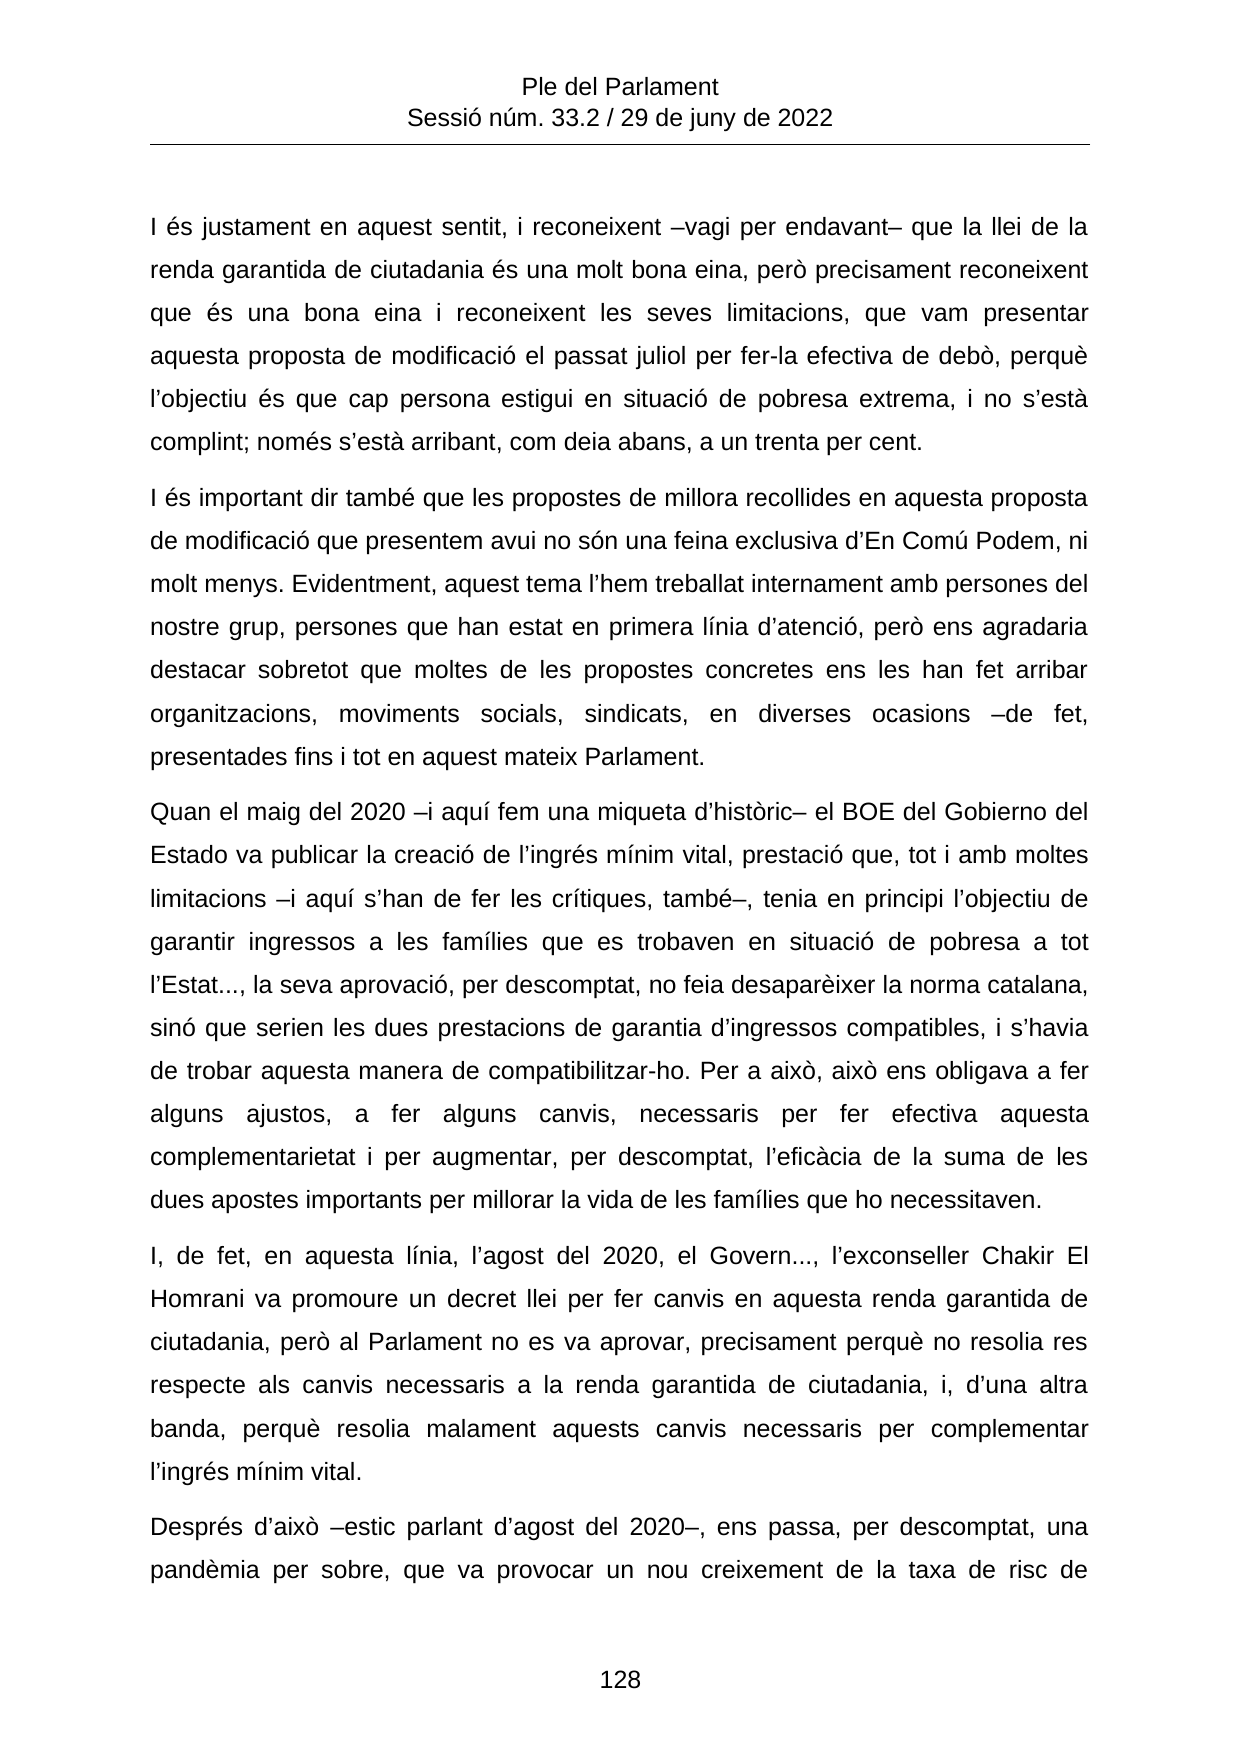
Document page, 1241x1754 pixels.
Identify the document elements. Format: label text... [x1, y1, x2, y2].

text I és justament en aquest sentit, i reconeixent –vagi per endavant– que la llei de la renda garantida de ciutadania és una molt bona eina, però precisament reconeixent que és una bona eina i reconeixent les seves limitacions, que vam presentar aquesta proposta de modificació el passat juliol per fer-la efectiva de debò, perquè l’objectiu és que cap persona estigui en situació de pobresa extrema, i no s’està complint; només s’està arribant, com deia abans, a un trenta per cent. [150, 212, 1090, 456]
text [150, 1512, 1090, 1584]
text I, de fet, en aquesta línia, l’agost del 2020, el Govern..., l’exconseller Chakir El Homrani va promoure un decret llei per fer canvis en aquesta renda garantida de ciutadania, però al Parlament no es va aprovar, precisament perquè no resolia res respecte als canvis necessaris a la renda garantida de ciutadania, i, d’una altra banda, perquè resolia malament aquests canvis necessaris per complementar l’ingrés mínim vital. [150, 1241, 1090, 1486]
text Quan el maig del 2020 –i aquí fem una miqueta d’històric– el BOE del Gobierno del Estado va publicar la creació de l’ingrés mínim vital, prestació que, tot i amb moltes limitacions –i aquí s’han de fer les crítiques, també–, tenia en principi l’objectiu de garantir ingressos a les famílies que es trobaven en situació de pobresa a tot l’Estat..., la seva aprovació, per descomptat, no feia desaparèixer la norma catalana, sinó que serien les dues prestacions de garantia d’ingressos compatibles, i s’havia de trobar aquesta manera de compatibilitzar-ho. Per a això, això ens obligava a fer alguns ajustos, a fer alguns canvis, necessaris per fer efectiva aquesta complementarietat i per augmentar, per descomptat, l’eficàcia de la suma de les dues apostes importants per millorar la vida de les famílies que ho necessitaven. [150, 797, 1090, 1214]
text I és important dir també que les propostes de millora recollides en aquesta proposta de modificació que presentem avui no són una feina exclusiva d’En Comú Podem, ni molt menys. Evidentment, aquest tema l’hem treballat internament amb persones del nostre grup, persones que han estat en primera línia d’atenció, però ens agradaria destacar sobretot que moltes de les propostes concretes ens les han fet arribar organitzacions, moviments socials, sindicats, en diverses ocasions –de fet, presentades fins i tot en aquest mateix Parlament. [150, 483, 1090, 771]
